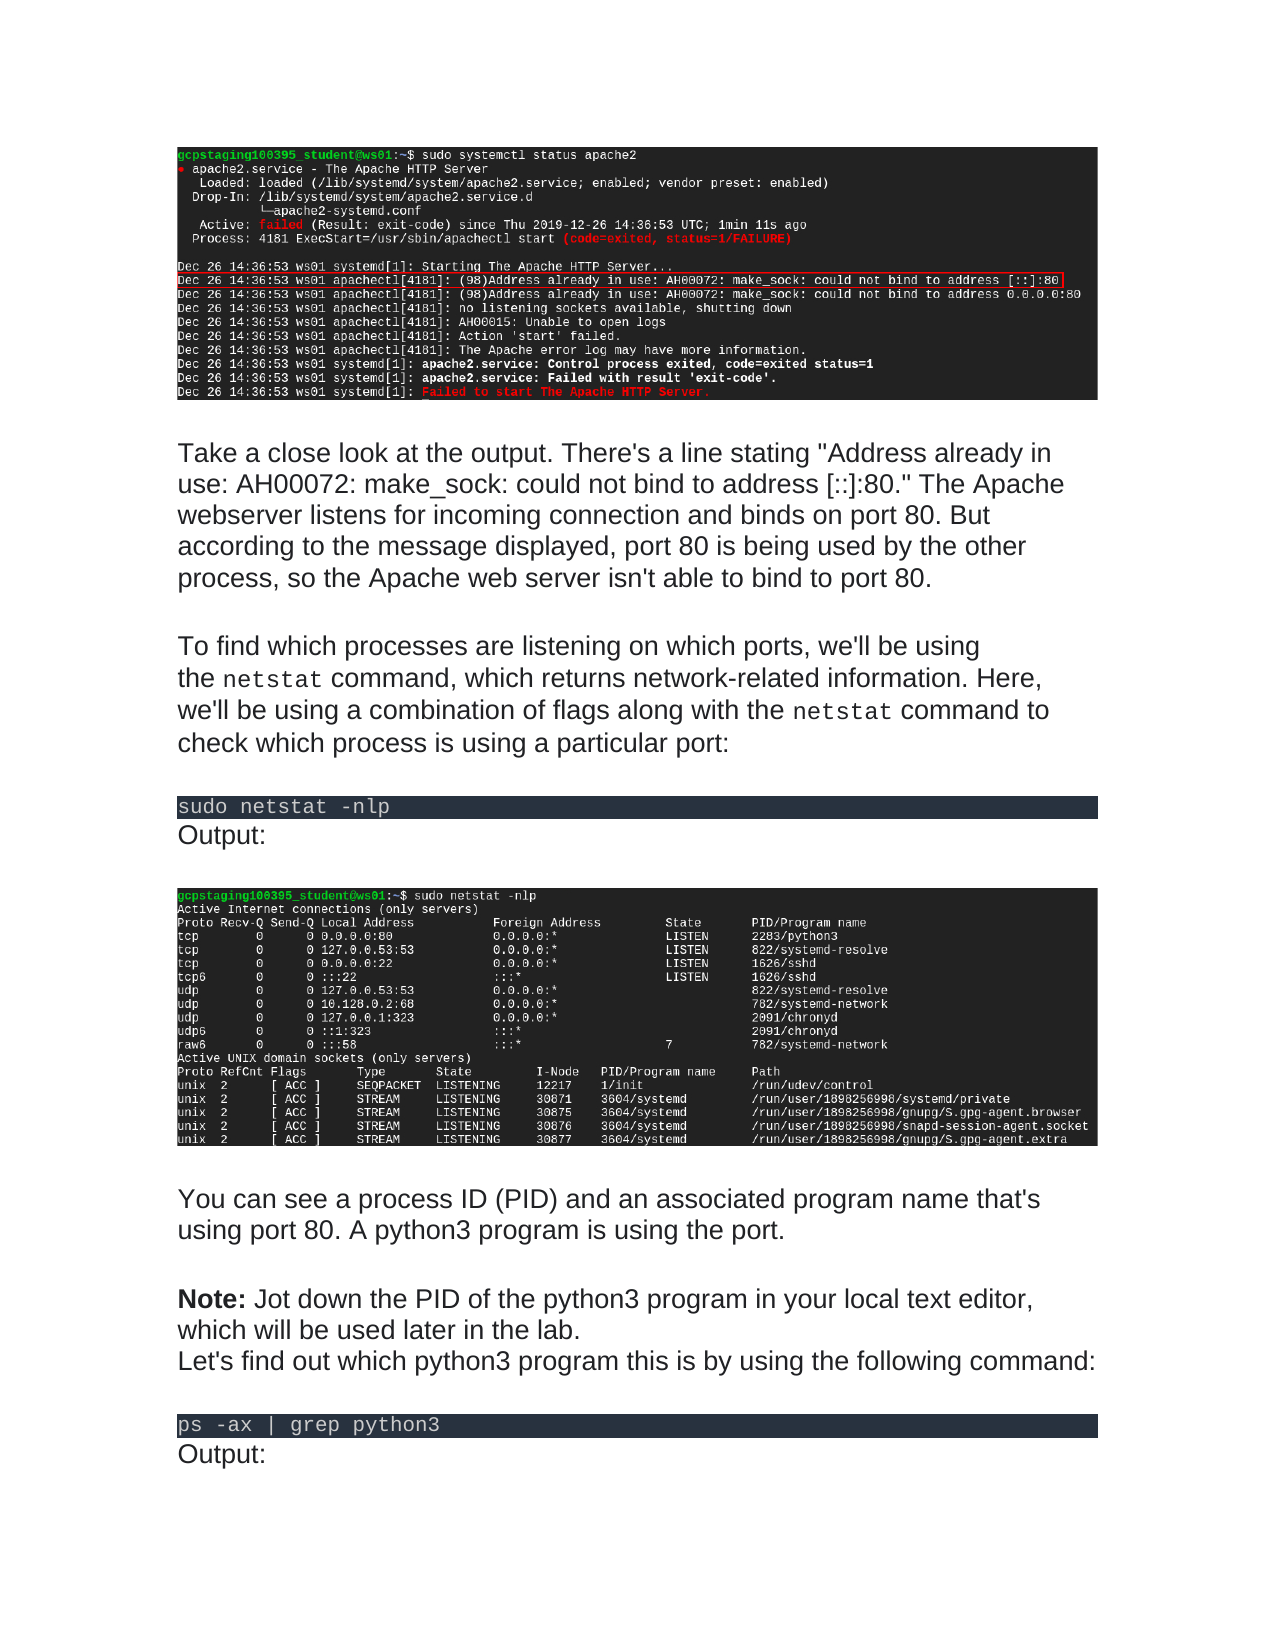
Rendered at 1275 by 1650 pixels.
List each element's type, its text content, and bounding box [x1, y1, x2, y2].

text Output: [177, 1438, 1098, 1469]
picture [177, 147, 1098, 400]
text To find which processes are listening on which ports, we'll be using the netstat command, which returns network-related information. Here, we'll be using a combination of flags along with the netstat command to check which process is using a particular port: [177, 630, 1098, 758]
text Take a close look at the output. There's a line stating "Address already in use: AH00072: make_sock: could not bind to address [::]:80." The Apache webserver listens for incoming connection and binds on port 80. But according to the message displayed, port 80 is being used by the other process, so the Apache web server isn't able to bind to port 80. [177, 437, 1098, 593]
text Output: [177, 819, 1098, 851]
text You can see a process ID (PID) and an associated program name that's using port 80. A python3 program is using the port. [177, 1183, 1098, 1245]
picture [177, 888, 1098, 1146]
text Let's find out which python3 program this is by using the following command: [177, 1345, 1098, 1377]
text Note: Jot down the PID of the python3 program in your local text editor, which will be used later in the lab. [177, 1283, 1098, 1345]
text sudo netstat -nlp [177, 796, 1098, 819]
text ps -ax | grep python3 [177, 1414, 1098, 1438]
